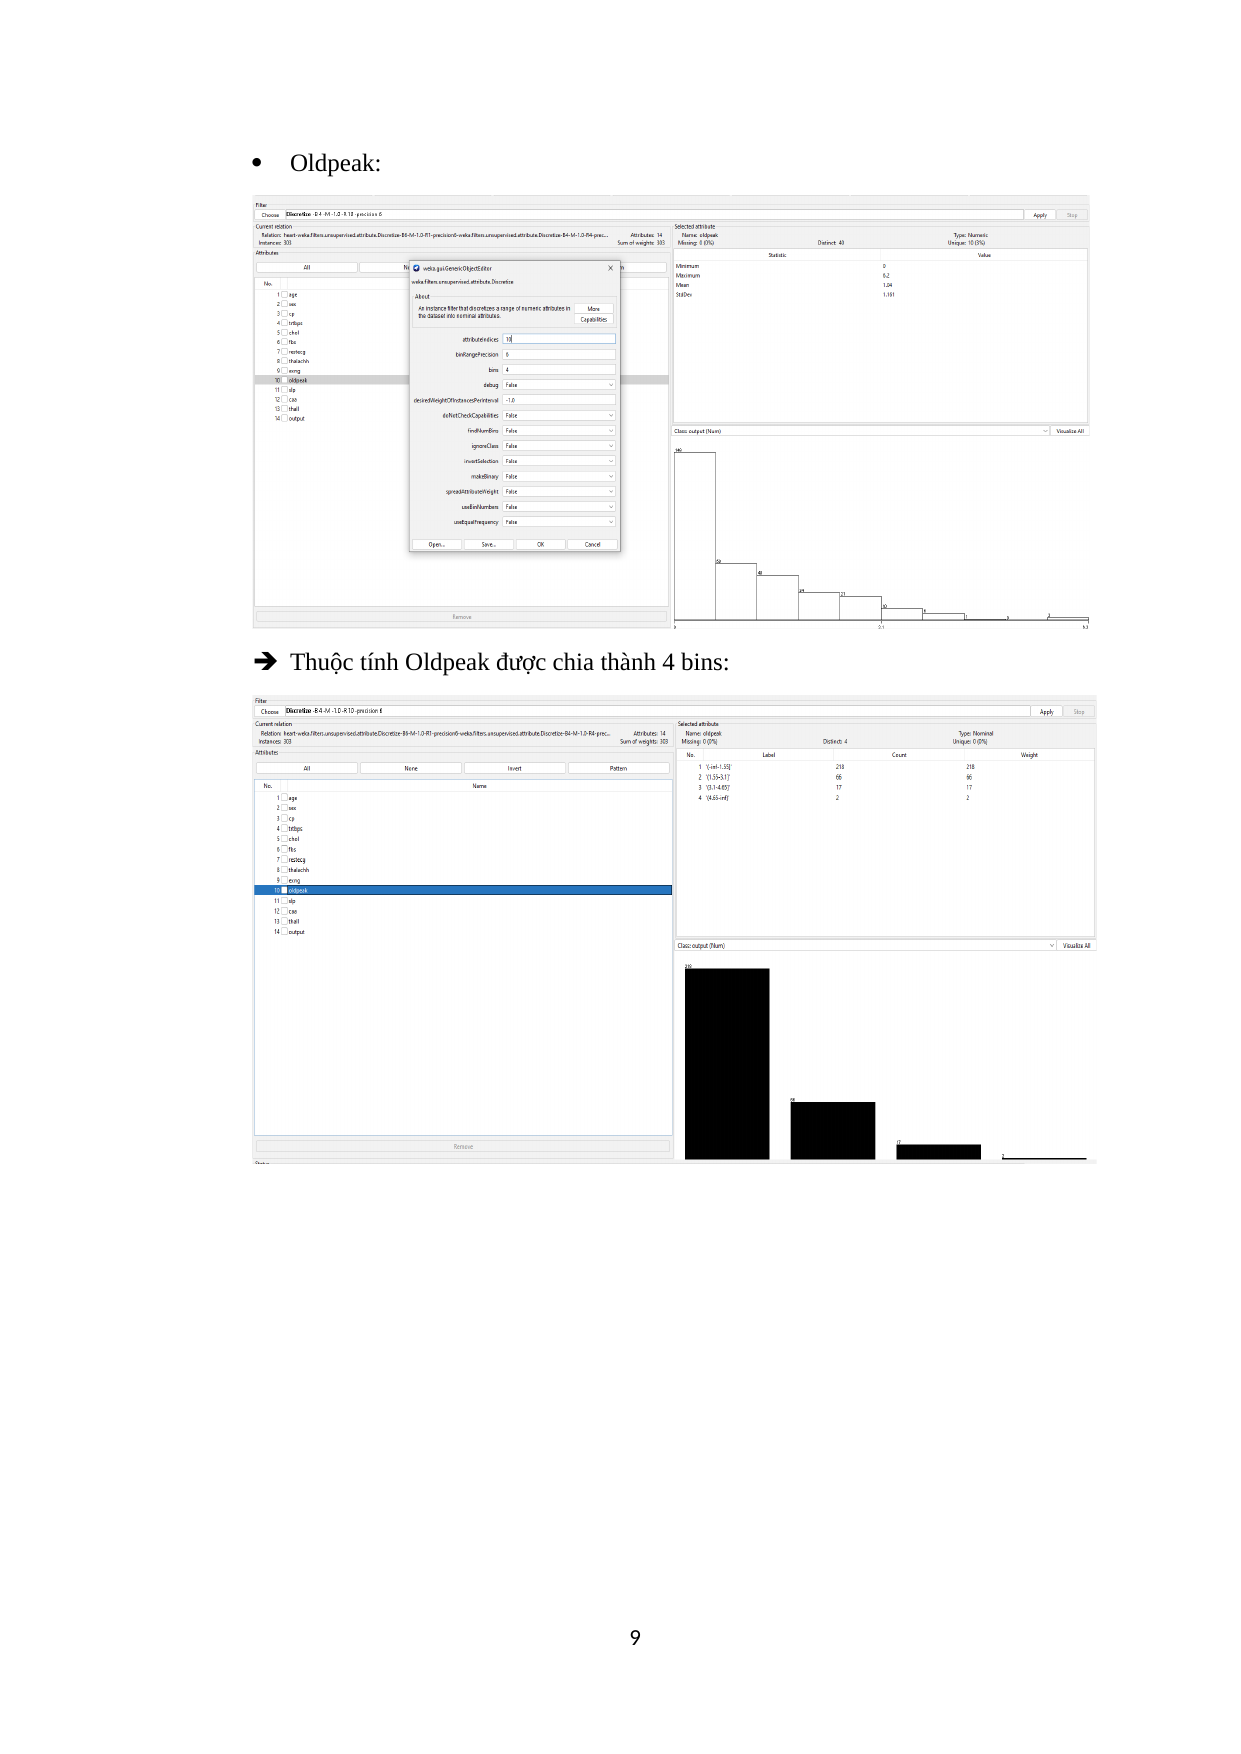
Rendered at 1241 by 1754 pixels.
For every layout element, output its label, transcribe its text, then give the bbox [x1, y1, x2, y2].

picture [252, 695, 1097, 1164]
list Oldpeak: [252, 148, 1092, 176]
picture [252, 195, 1090, 629]
list Thuộc tính Oldpeak được chia thành 4 bins: [252, 647, 1092, 676]
